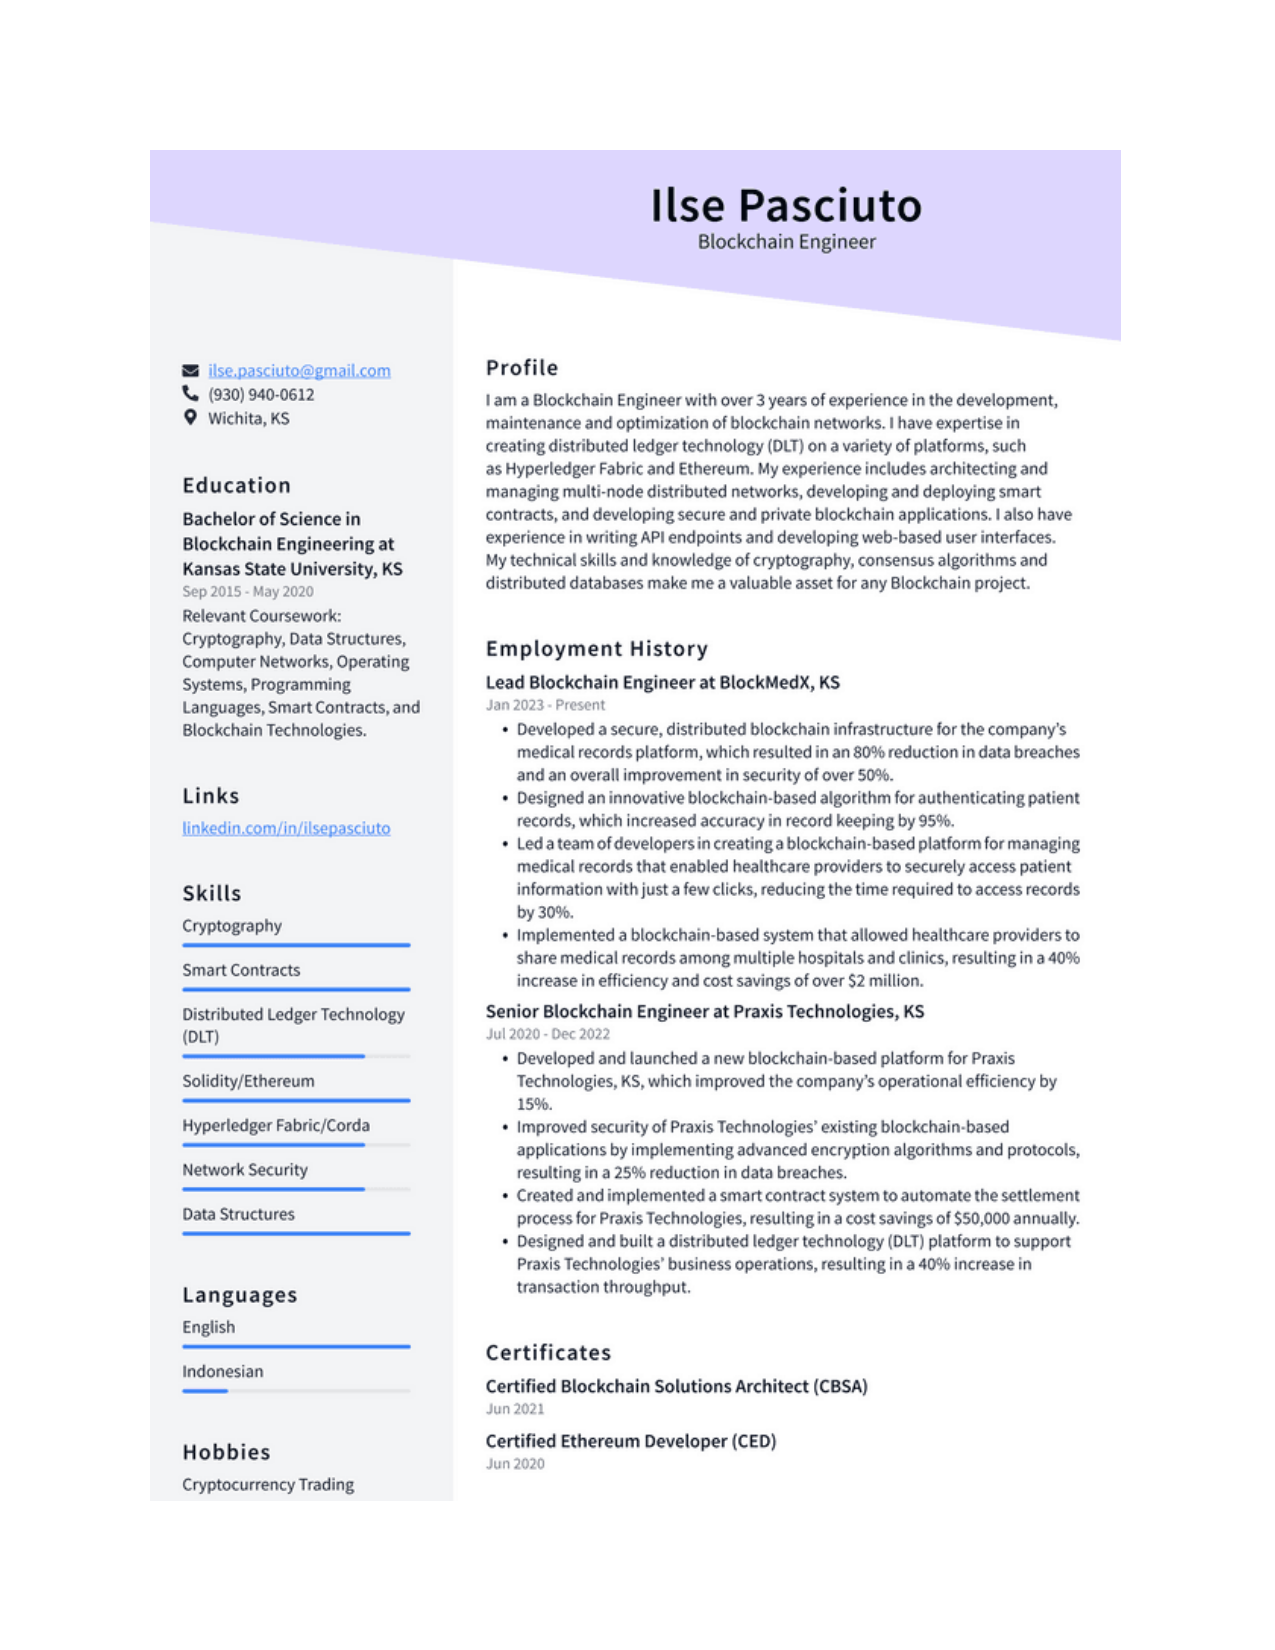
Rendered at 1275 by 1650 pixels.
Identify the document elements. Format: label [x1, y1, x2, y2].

picture [150, 150, 1121, 1501]
